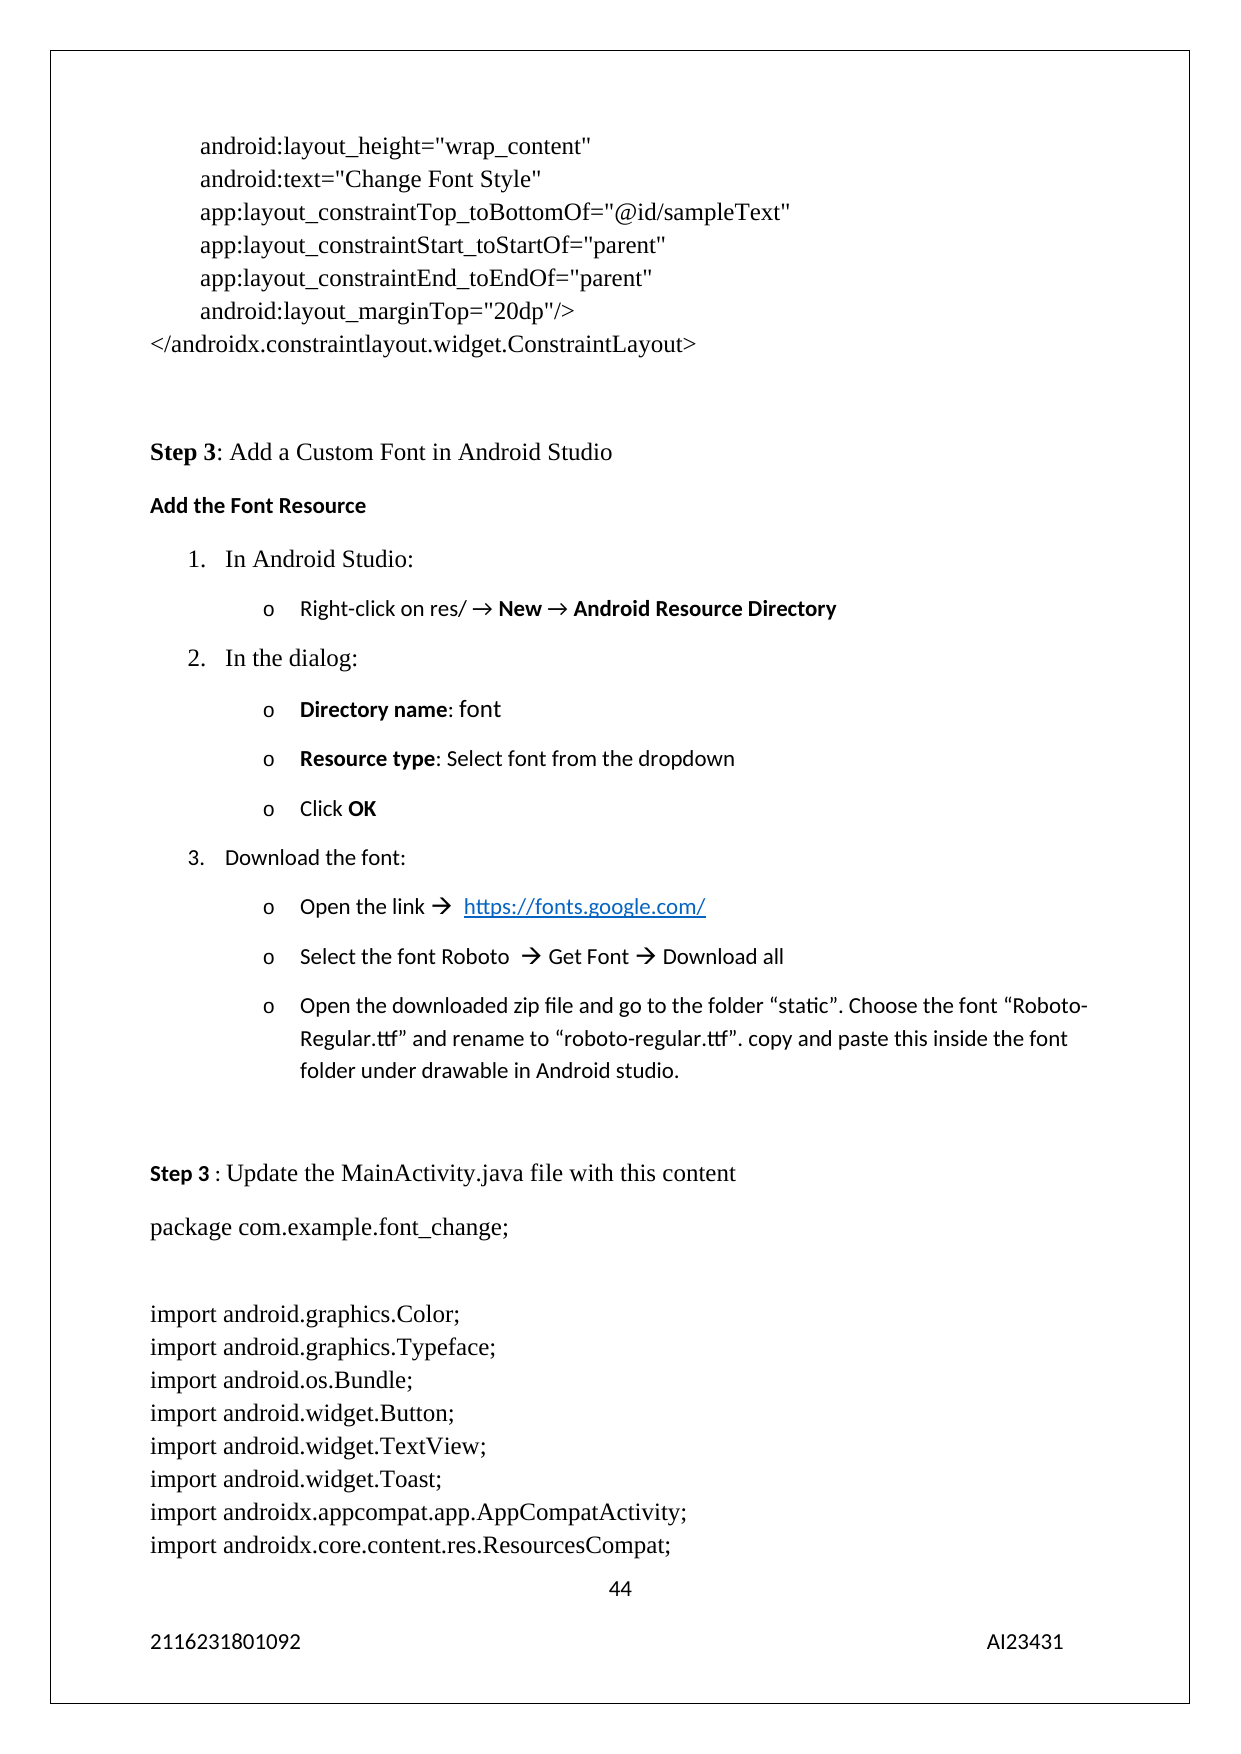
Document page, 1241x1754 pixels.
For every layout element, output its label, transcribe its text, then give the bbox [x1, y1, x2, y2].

list Directory name: font [262, 693, 1090, 723]
text package com.example.font_change; [150, 1212, 1090, 1241]
list Resource type: Select font from the dropdown [262, 744, 1090, 773]
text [150, 131, 1090, 358]
text Step 3: Add a Custom Font in Android Studio [150, 437, 1090, 466]
list In the dialog: [187, 643, 1090, 672]
list In Android Studio: [187, 544, 1090, 573]
list Download the font: [187, 843, 1090, 871]
text Add the Font Resource [150, 491, 1090, 519]
text Step 3 : Update the MainActivity.java file with this content [150, 1158, 1090, 1187]
list Open the downloaded zip file and go to the folder “static”. Choose the font “Roboto-Regular.ttf” and rename to “roboto-regular.ttf”. copy and paste this inside the font folder under drawable in Android studio. [262, 991, 1090, 1084]
list Open the link https://fonts.google.com/ [262, 892, 1090, 921]
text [150, 1266, 1090, 1559]
list Select the font Roboto Get Font Download all [262, 942, 1090, 970]
list Click OK [262, 794, 1090, 822]
list Right-click on res/ → New → Android Resource Directory [262, 594, 1090, 622]
